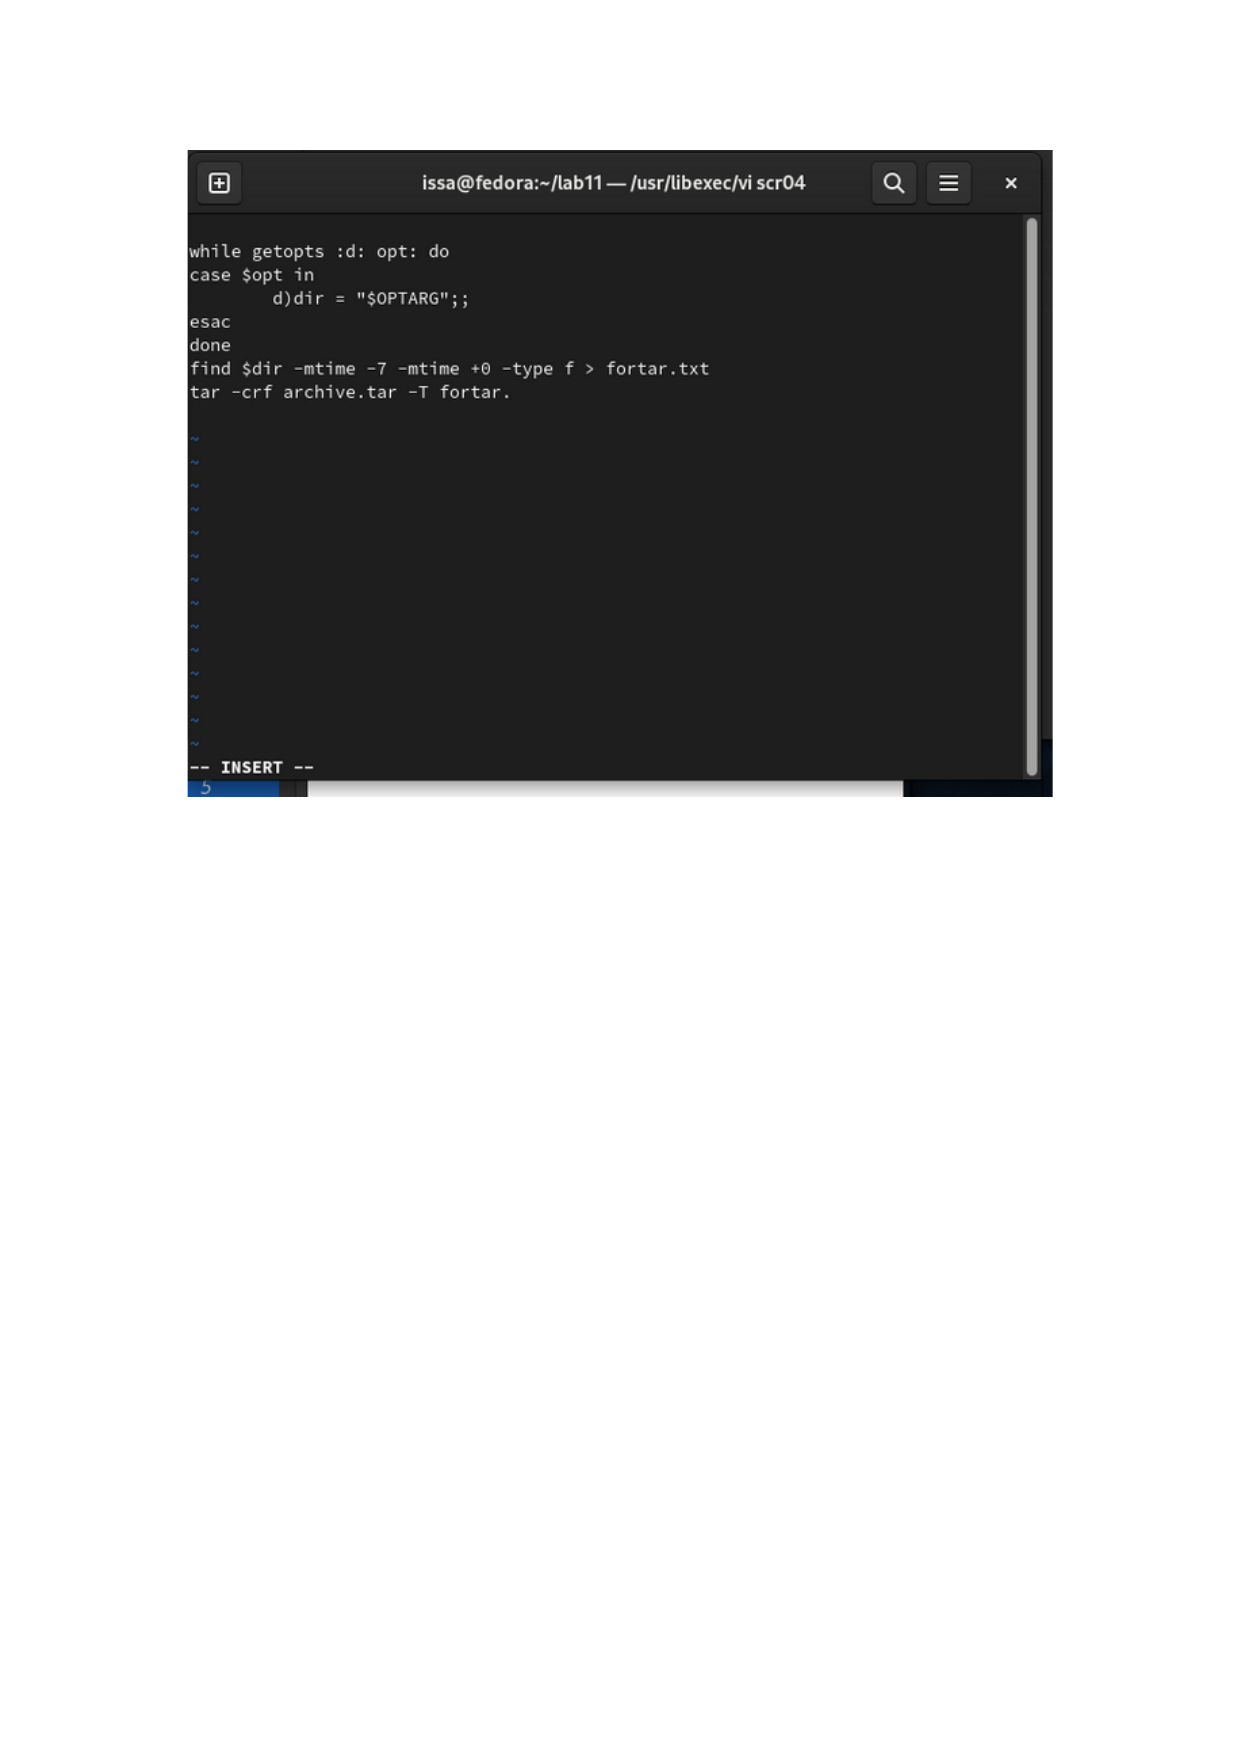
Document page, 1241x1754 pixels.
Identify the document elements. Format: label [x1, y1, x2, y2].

picture [187, 150, 1053, 797]
